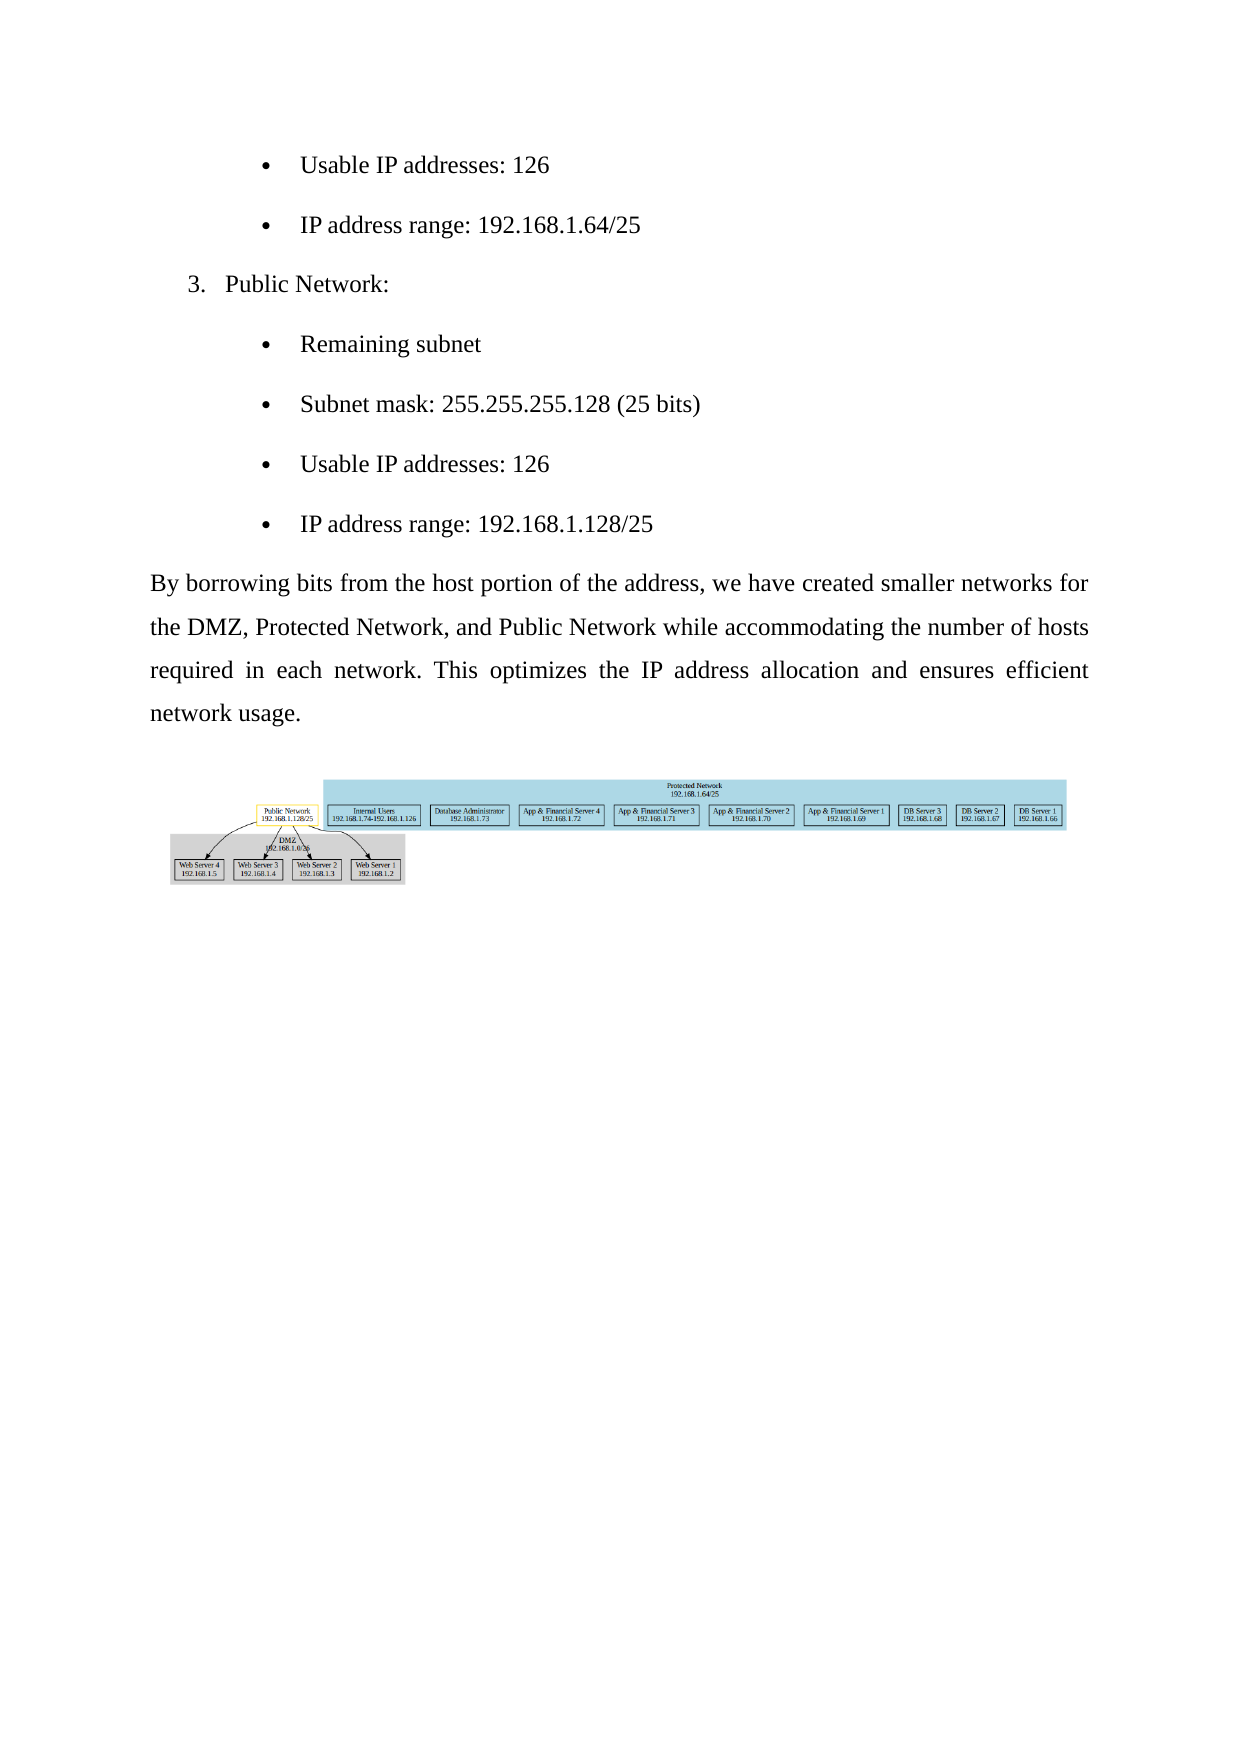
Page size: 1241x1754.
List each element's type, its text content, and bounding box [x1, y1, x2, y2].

list Subnet mask: 255.255.255.128 (25 bits) [262, 389, 1090, 418]
list IP address range: 192.168.1.64/25 [262, 210, 1090, 238]
text By borrowing bits from the host portion of the address, we have created smaller networks for the DMZ, Protected Network, and Public Network while accommodating the number of hosts required in each network. This optimizes the IP address allocation and ensures efficient network usage. [150, 568, 1090, 727]
picture [150, 757, 1091, 905]
list Usable IP addresses: 126 [262, 449, 1090, 478]
list Usable IP addresses: 126 [262, 150, 1090, 179]
list IP address range: 192.168.1.128/25 [262, 509, 1090, 537]
list Remaining subnet [262, 329, 1090, 358]
list Public Network: [187, 269, 1090, 298]
